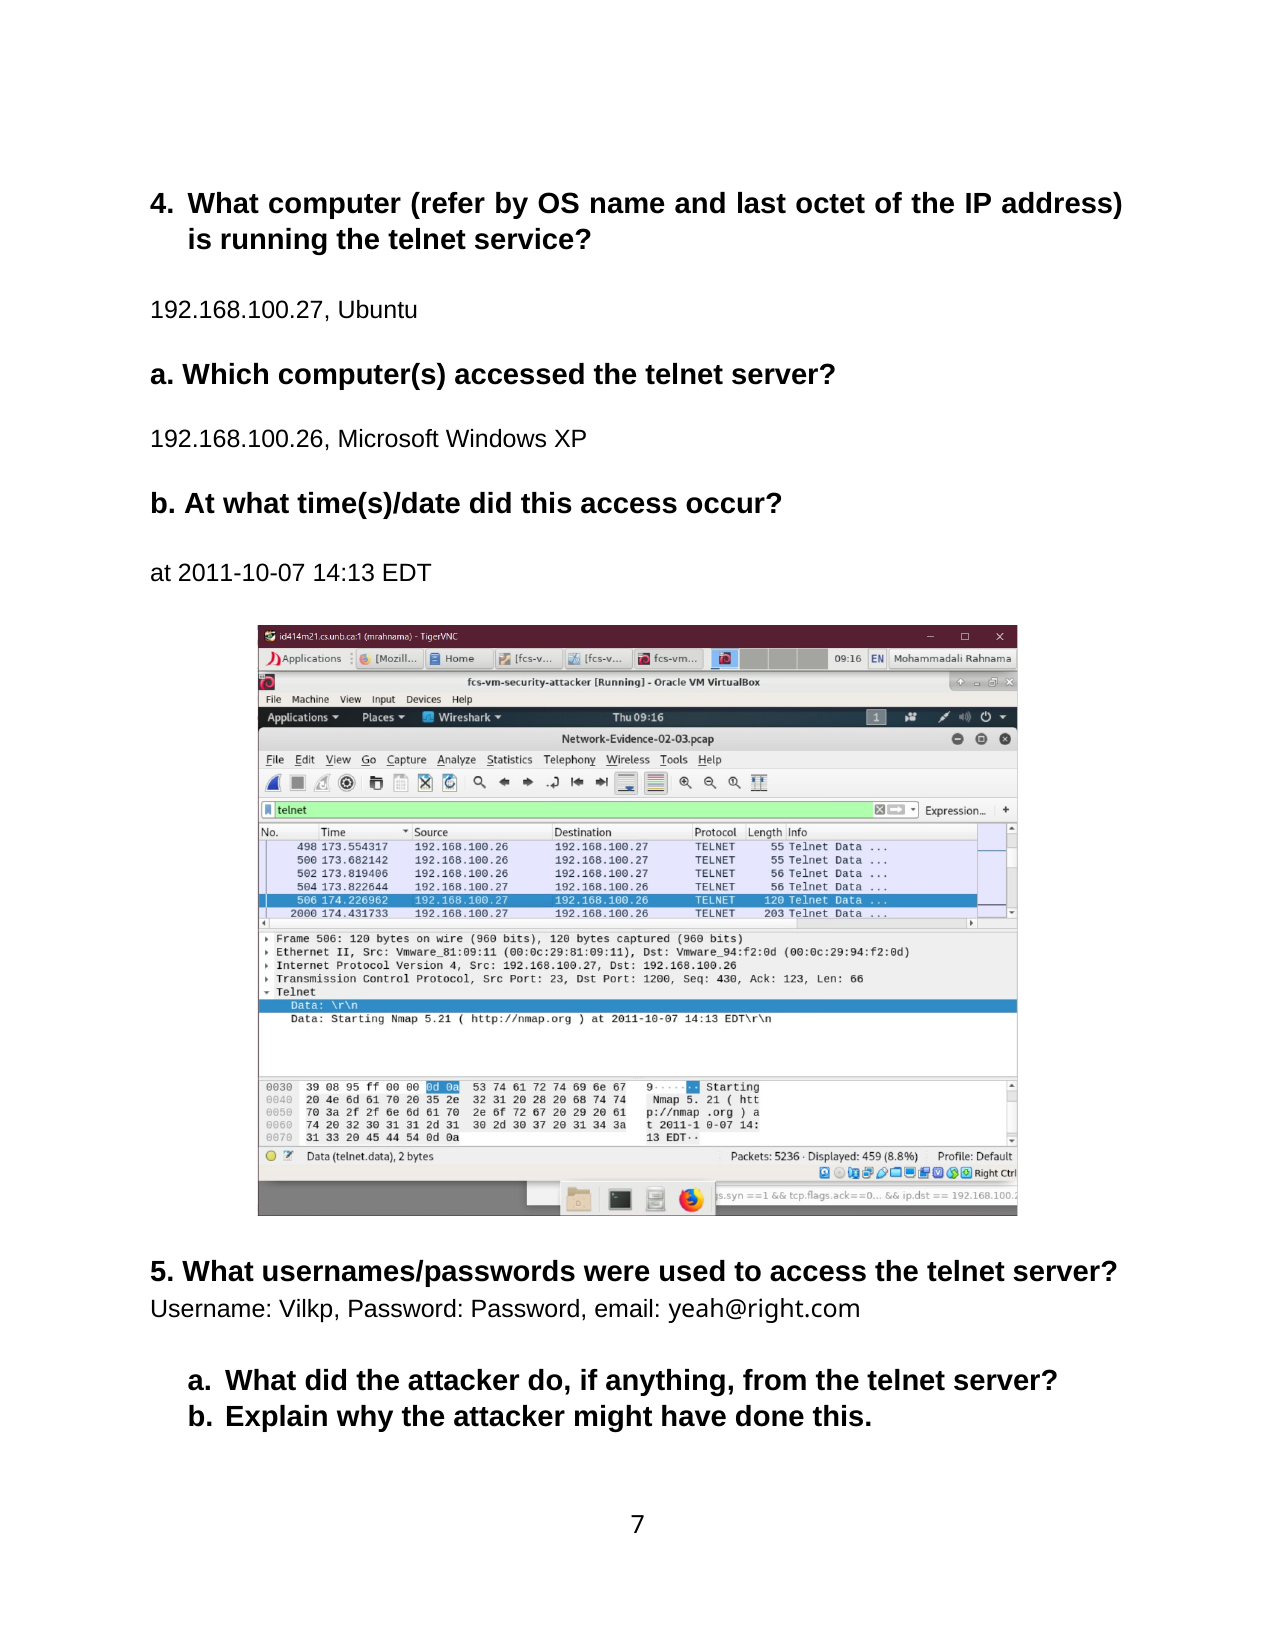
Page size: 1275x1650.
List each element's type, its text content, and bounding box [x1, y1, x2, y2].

text b. At what time(s)/date did this access occur? [150, 486, 1125, 519]
text 192.168.100.27, Ubuntu [150, 294, 1125, 323]
list What did the attacker do, if anything, from the telnet server? [187, 1363, 1125, 1397]
list What computer (refer by OS name and last octet of the IP address) is running the telnet service? [150, 186, 1125, 256]
text Username: Vilkp, Password: Password, email: yeah@right.com [150, 1290, 1125, 1324]
text 5. What usernames/passwords were used to access the telnet server? [150, 1254, 1125, 1288]
list Explain why the attacker might have done this. [187, 1399, 1125, 1433]
picture [257, 625, 1018, 1216]
text 192.168.100.26, Microsoft Windows XP [150, 424, 1125, 453]
text at 2011-10-07 14:13 EDT [150, 558, 1125, 587]
text a. Which computer(s) accessed the telnet server? [150, 357, 1125, 390]
